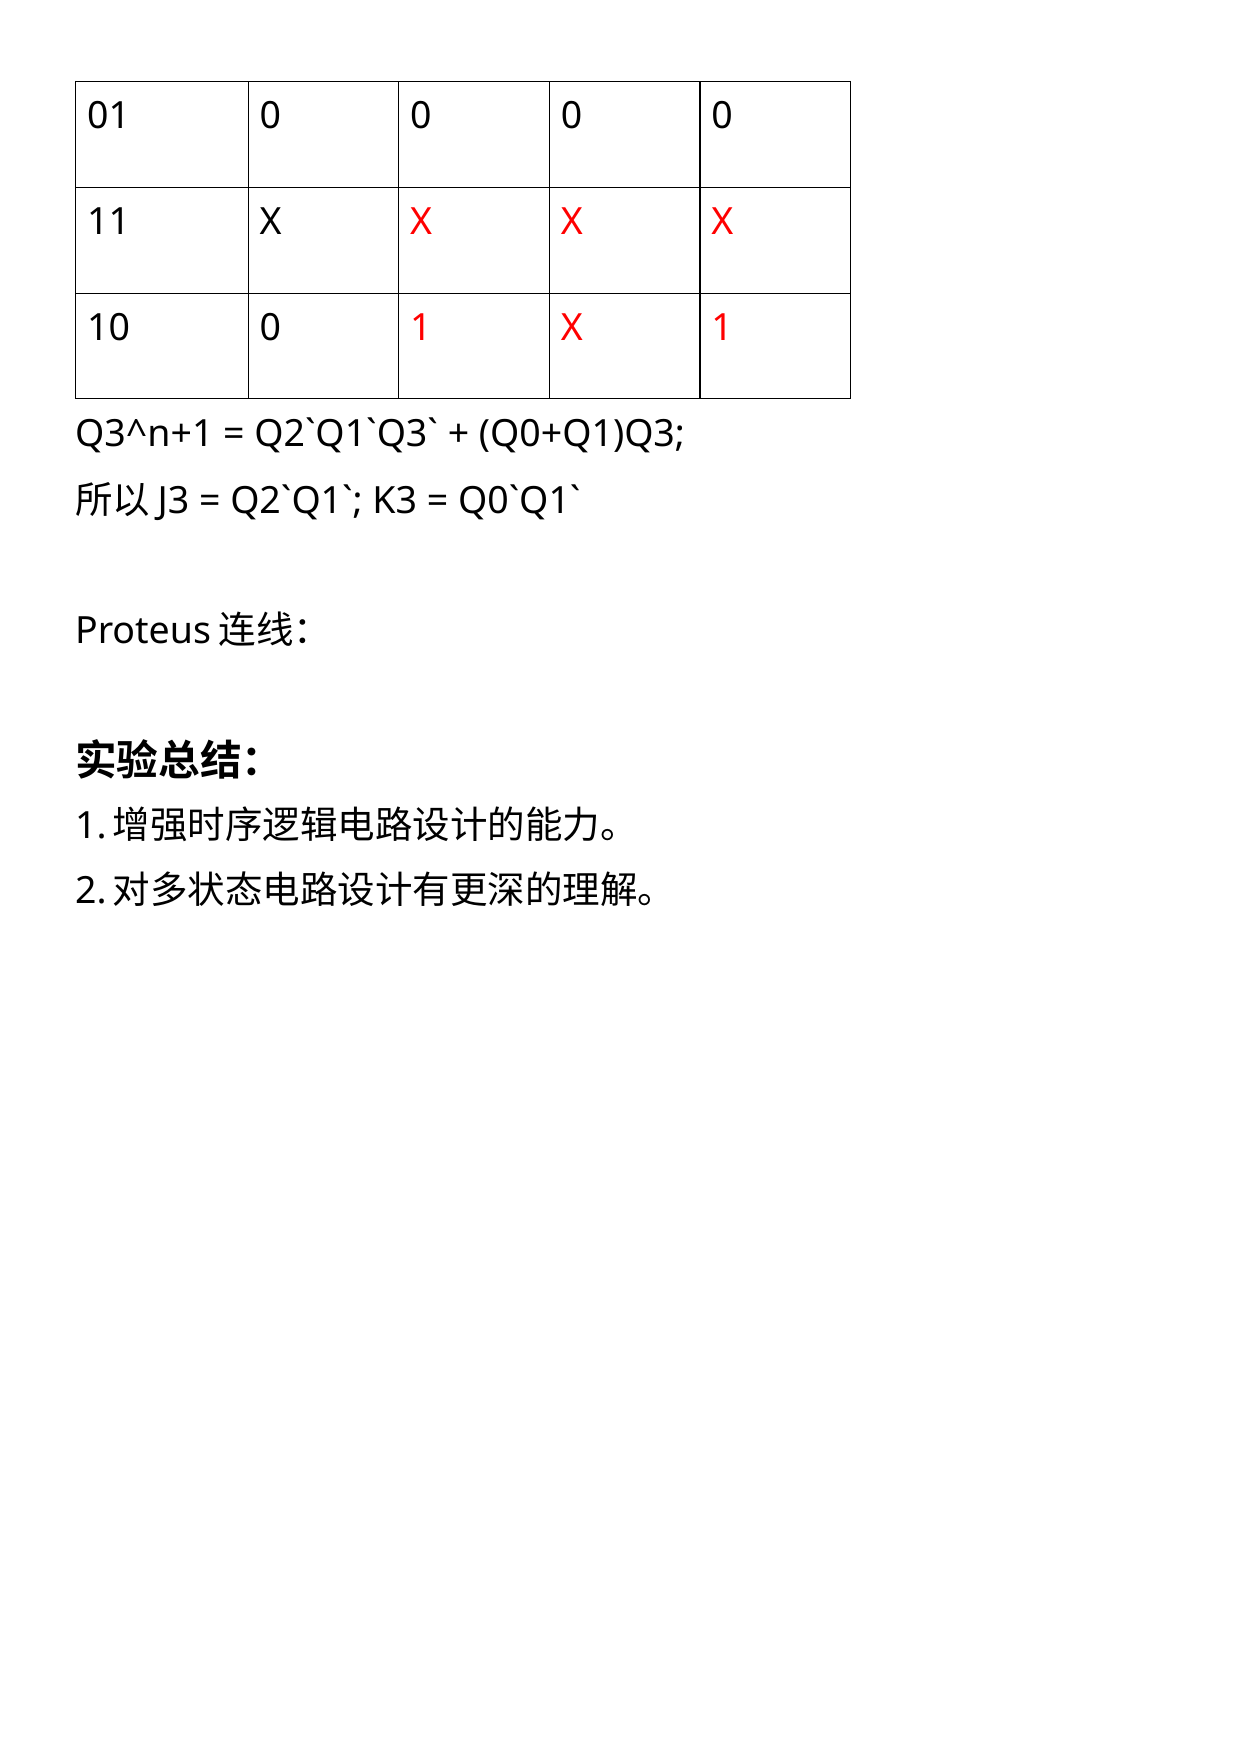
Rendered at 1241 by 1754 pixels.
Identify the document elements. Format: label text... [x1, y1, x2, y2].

text Q3^n+1 = Q2`Q1`Q3` + (Q0+Q1)Q3; [75, 399, 1165, 464]
list 对多状态电路设计有更深的理解。 [75, 854, 1165, 919]
table_cell 10 [76, 294, 248, 398]
text 实验总结： [75, 724, 1165, 789]
list 增强时序逻辑电路设计的能力。 [75, 789, 1165, 854]
table_cell 0 [701, 82, 850, 187]
table_cell X [399, 188, 549, 292]
text 所以J3 = Q2`Q1`; K3 = Q0`Q1` [75, 464, 1165, 529]
table_cell X [550, 294, 699, 398]
table_cell 0 [249, 82, 398, 187]
table_cell X [550, 188, 699, 292]
table_cell X [701, 188, 850, 292]
table_cell 0 [399, 82, 549, 187]
table_cell 0 [550, 82, 699, 187]
table_cell 01 [76, 82, 248, 187]
table_cell 11 [76, 188, 248, 292]
table_cell 1 [399, 294, 549, 398]
table_cell 0 [249, 294, 398, 398]
table_cell X [249, 188, 398, 292]
text Proteus连线： [75, 594, 1165, 659]
table_cell 1 [701, 294, 850, 398]
